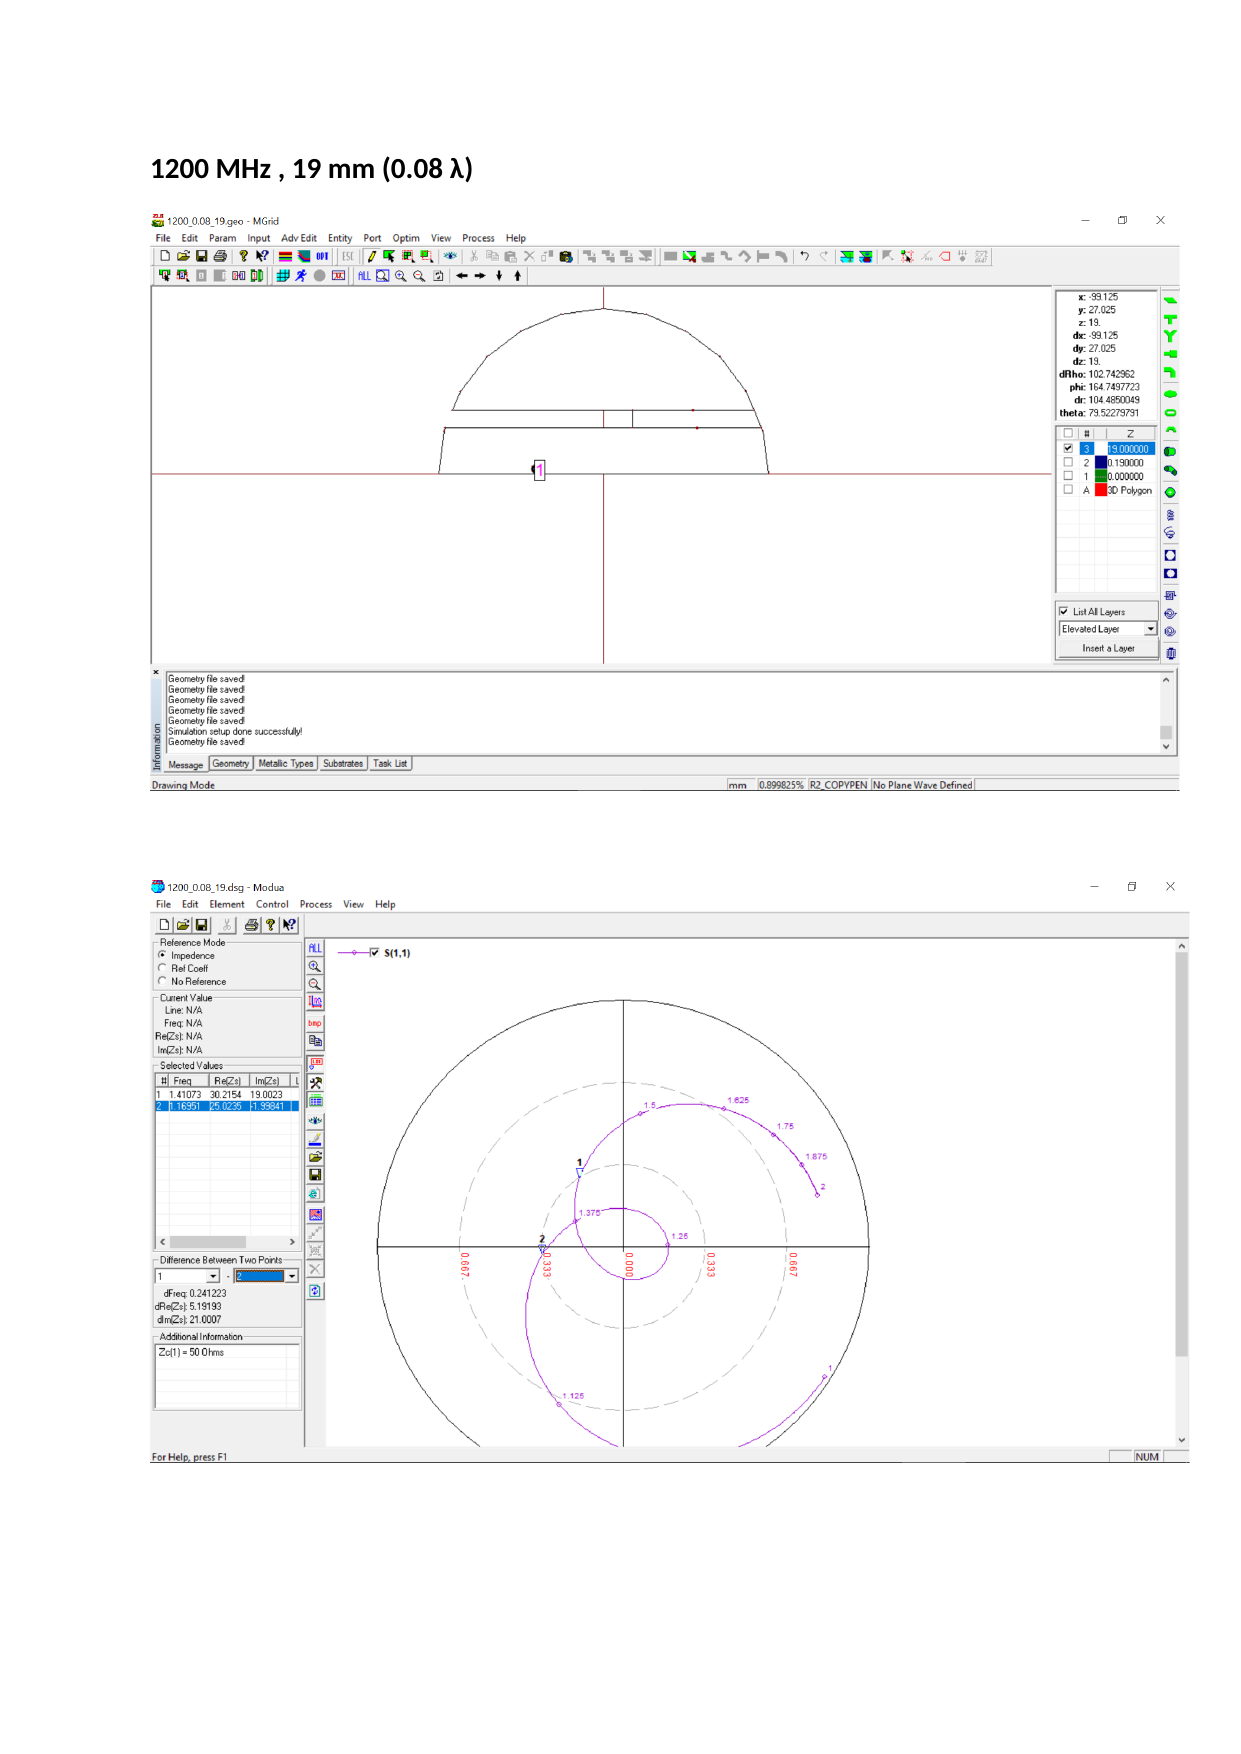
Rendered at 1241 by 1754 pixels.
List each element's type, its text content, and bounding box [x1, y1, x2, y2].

text 1200 MHz , 19 mm (0.08 λ) [150, 150, 1090, 186]
picture [150, 211, 1180, 791]
picture [150, 877, 1190, 1463]
